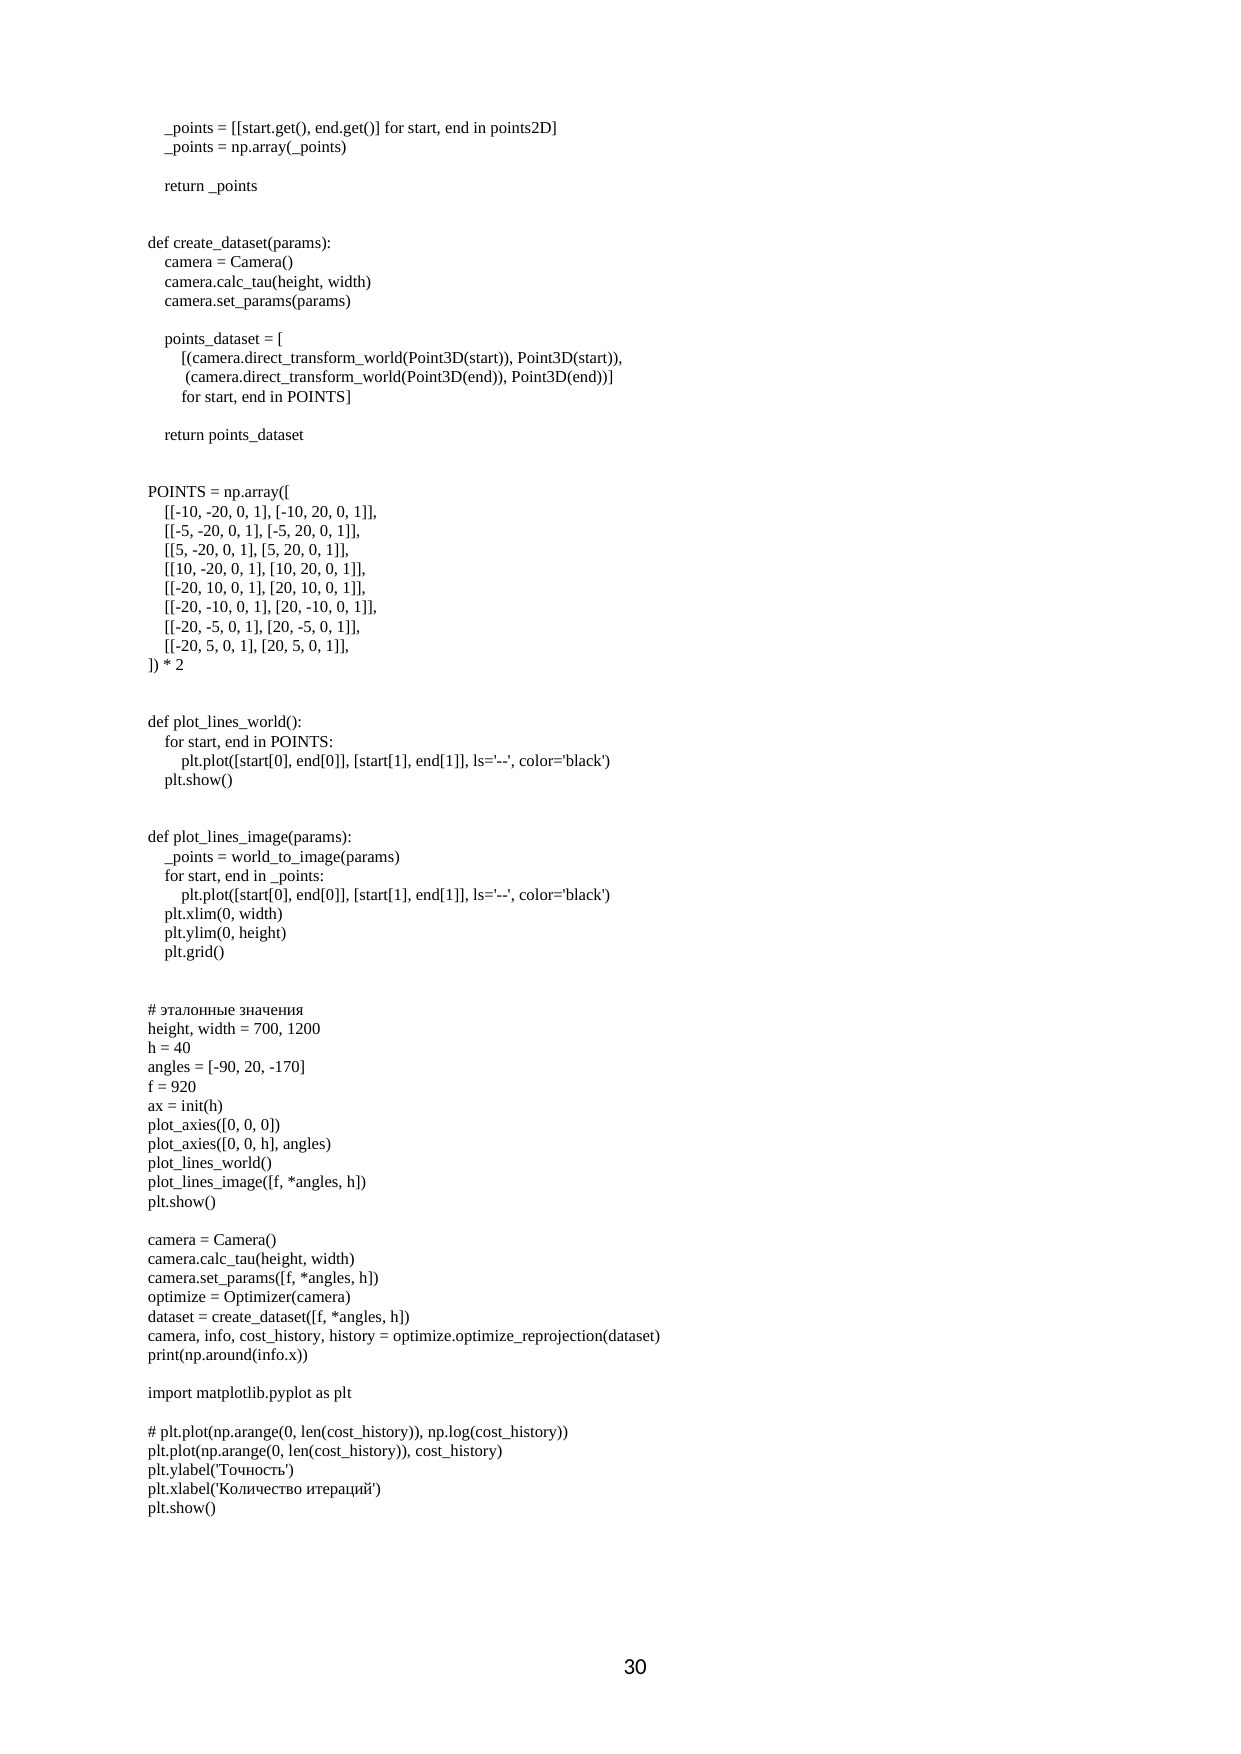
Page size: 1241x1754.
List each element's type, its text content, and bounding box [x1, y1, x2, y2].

text plt.plot([start[0], end[0]], [start[1], end[1]], ls='--', color='black') [148, 751, 1122, 770]
text def create_dataset(params): [148, 233, 1122, 252]
text return points_dataset [148, 425, 1122, 444]
text [[-10, -20, 0, 1], [-10, 20, 0, 1]], [148, 501, 1122, 521]
text plot_lines_image([f, *angles, h]) [148, 1172, 1122, 1191]
text [[10, -20, 0, 1], [10, 20, 0, 1]], [148, 559, 1122, 578]
text height, width = 700, 1200 [148, 1019, 1122, 1038]
text [[-5, -20, 0, 1], [-5, 20, 0, 1]], [148, 521, 1122, 540]
text plt.ylabel('Точность') [148, 1460, 1122, 1479]
text h = 40 [148, 1038, 1122, 1057]
text camera = Camera() [148, 1230, 1122, 1249]
text [[-20, 10, 0, 1], [20, 10, 0, 1]], [148, 578, 1122, 597]
text [[-20, 5, 0, 1], [20, 5, 0, 1]], [148, 636, 1122, 655]
text _points = np.array(_points) [148, 137, 1122, 156]
text angles = [-90, 20, -170] [148, 1057, 1122, 1076]
text [[-20, -10, 0, 1], [20, -10, 0, 1]], [148, 597, 1122, 616]
text plot_axies([0, 0, h], angles) [148, 1134, 1122, 1153]
text optimize = Optimizer(camera) [148, 1287, 1122, 1306]
text for start, end in _points: [148, 866, 1122, 885]
text print(np.around(info.x)) [148, 1345, 1122, 1364]
text points_dataset = [ [148, 329, 1122, 348]
text f = 920 [148, 1076, 1122, 1096]
text plt.show() [148, 770, 1122, 789]
text # plt.plot(np.arange(0, len(cost_history)), np.log(cost_history)) [148, 1421, 1122, 1441]
text plot_axies([0, 0, 0]) [148, 1115, 1122, 1134]
text def plot_lines_world(): [148, 712, 1122, 731]
text camera.calc_tau(height, width) [148, 271, 1122, 291]
text plt.show() [148, 1191, 1122, 1211]
text import matplotlib.pyplot as plt [148, 1383, 1122, 1402]
text plot_lines_world() [148, 1153, 1122, 1172]
text camera.set_params([f, *angles, h]) [148, 1268, 1122, 1287]
text camera = Camera() [148, 252, 1122, 271]
text (camera.direct_transform_world(Point3D(end)), Point3D(end))] [148, 367, 1122, 386]
text _points = world_to_image(params) [148, 846, 1122, 866]
text def plot_lines_image(params): [148, 827, 1122, 846]
text _points = [[start.get(), end.get()] for start, end in points2D] [148, 118, 1122, 137]
text camera.set_params(params) [148, 291, 1122, 310]
text for start, end in POINTS] [148, 386, 1122, 406]
text camera, info, cost_history, history = optimize.optimize_reprojection(dataset) [148, 1326, 1122, 1345]
text plt.xlabel('Количество итераций') [148, 1479, 1122, 1498]
text ax = init(h) [148, 1096, 1122, 1115]
text return _points [148, 176, 1122, 195]
text plt.xlim(0, width) [148, 904, 1122, 923]
text ]) * 2 [148, 655, 1122, 674]
text dataset = create_dataset([f, *angles, h]) [148, 1306, 1122, 1326]
text [[5, -20, 0, 1], [5, 20, 0, 1]], [148, 540, 1122, 559]
text plt.ylim(0, height) [148, 923, 1122, 942]
text for start, end in POINTS: [148, 731, 1122, 751]
text plt.plot([start[0], end[0]], [start[1], end[1]], ls='--', color='black') [148, 885, 1122, 904]
text [[-20, -5, 0, 1], [20, -5, 0, 1]], [148, 616, 1122, 636]
text [(camera.direct_transform_world(Point3D(start)), Point3D(start)), [148, 348, 1122, 367]
text plt.plot(np.arange(0, len(cost_history)), cost_history) [148, 1441, 1122, 1460]
text # эталонные значения [148, 1000, 1122, 1019]
text plt.show() [148, 1498, 1122, 1517]
text camera.calc_tau(height, width) [148, 1249, 1122, 1268]
text plt.grid() [148, 942, 1122, 961]
text POINTS = np.array([ [148, 482, 1122, 501]
